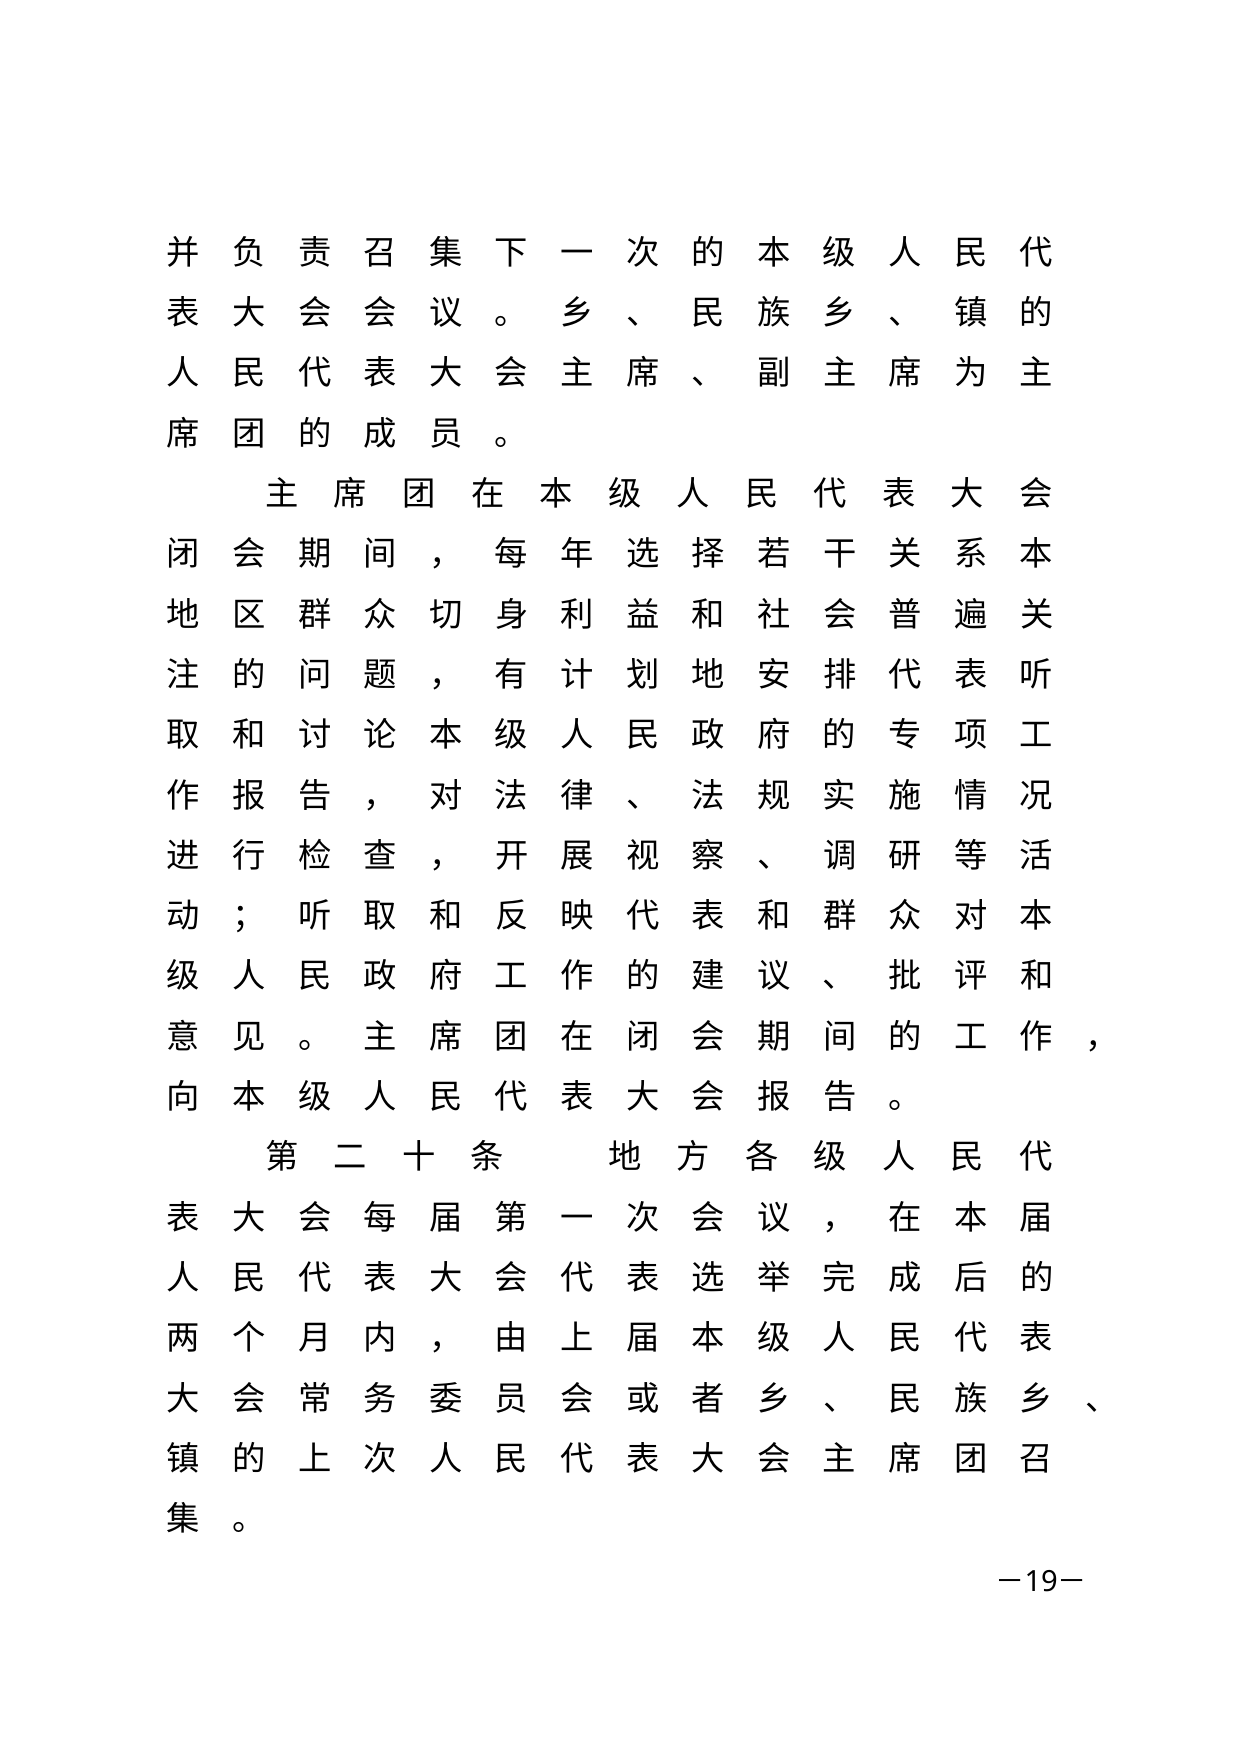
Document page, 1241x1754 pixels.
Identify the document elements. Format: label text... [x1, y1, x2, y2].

text 第十九条 乡、民族乡、镇的人民代表大会举行会议的时候，选举主席团。由主席团主持会议，并负责召集下一次的本级人民代表大会会议。乡、民族乡、镇的人民代表大会主席、副主席为主席团的成员。 [167, 219, 1085, 461]
text 第二十条 地方各级人民代表大会每届第一次会议，在本届人民代表大会代表选举完成后的两个月内，由上届本级人民代表大会常务委员会或者乡、民族乡、镇的上次人民代表大会主席团召集。 [167, 1124, 1085, 1546]
text 主席团在本级人民代表大会闭会期间，每年选择若干关系本地区群众切身利益和社会普遍关注的问题，有计划地安排代表听取和讨论本级人民政府的专项工作报告，对法律、法规实施情况进行检查，开展视察、调研等活动；听取和反映代表和群众对本级人民政府工作的建议、批评和意见。主席团在闭会期间的工作，向本级人民代表大会报告。 [167, 461, 1085, 1124]
